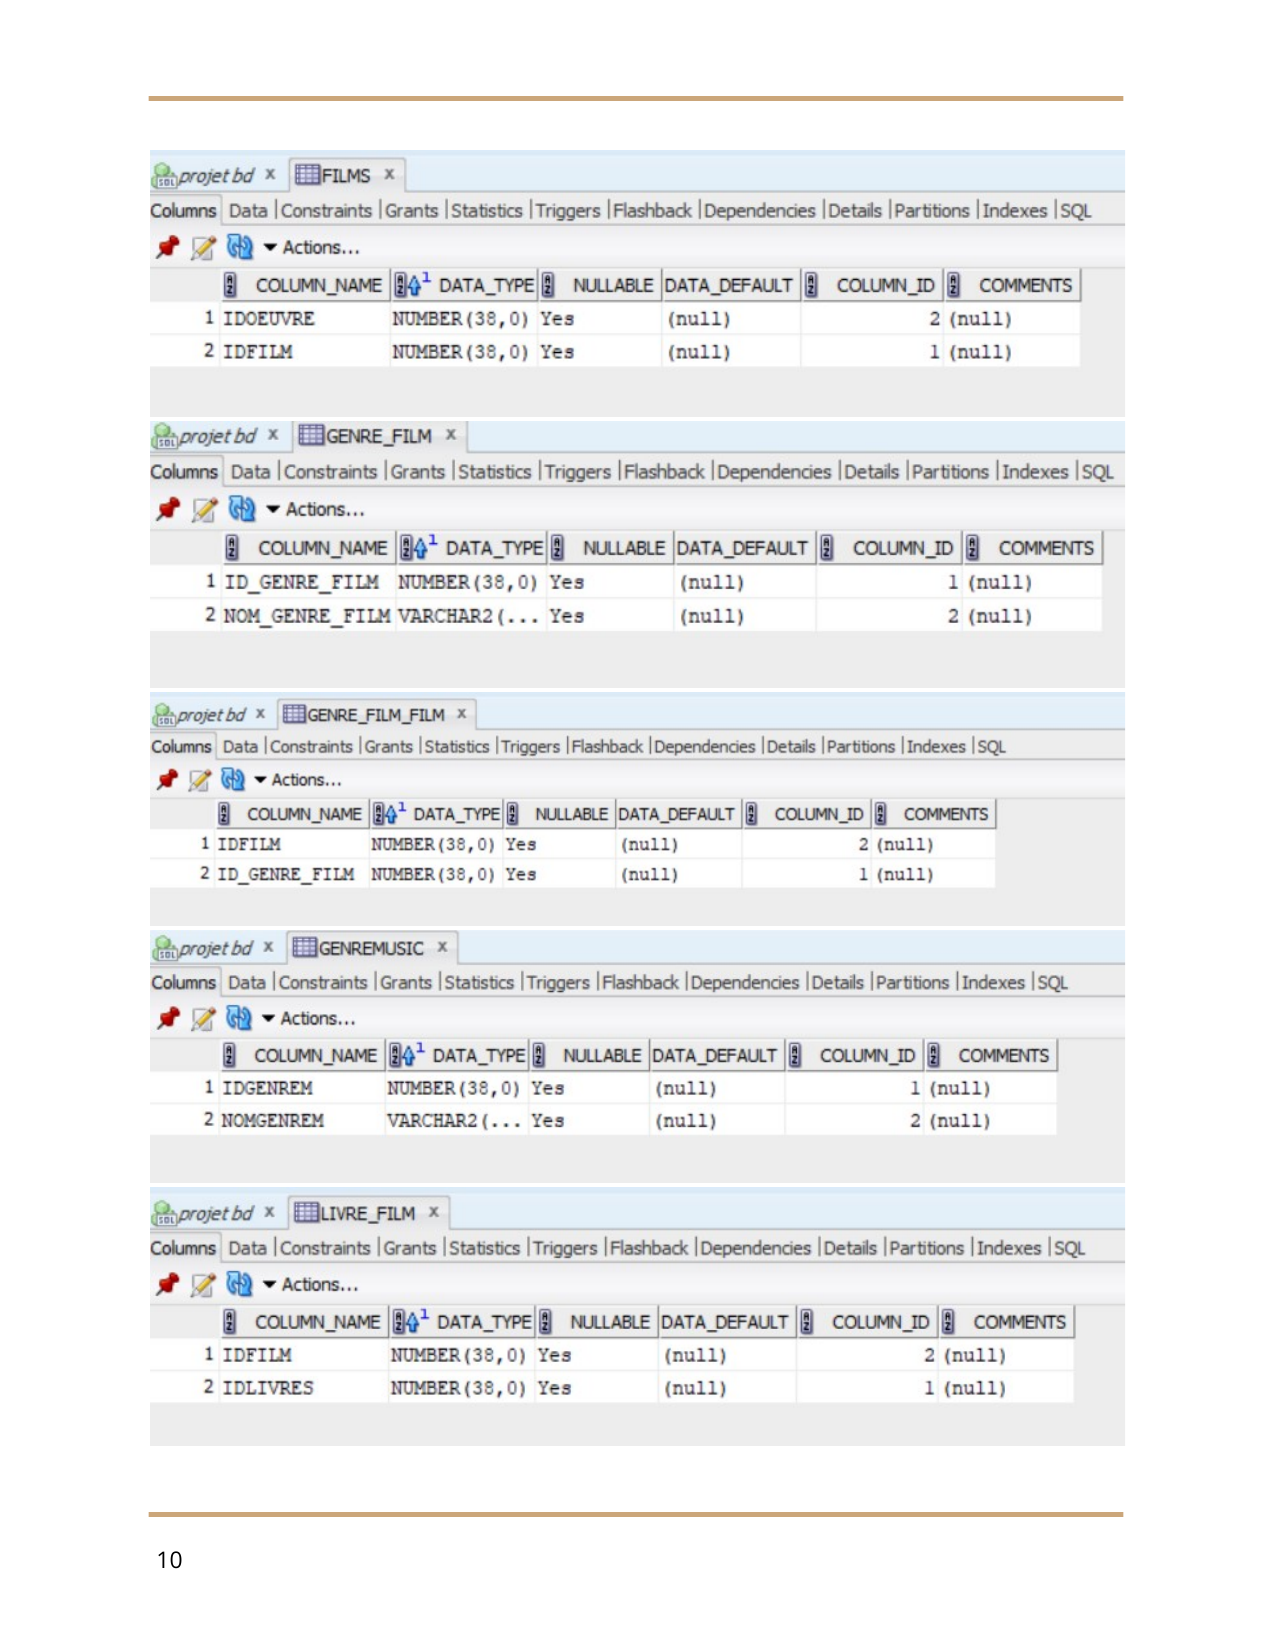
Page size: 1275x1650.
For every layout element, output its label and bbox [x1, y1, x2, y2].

picture [148, 1512, 1124, 1517]
picture [148, 96, 1124, 101]
picture [150, 692, 1125, 926]
picture [150, 421, 1125, 688]
picture [150, 930, 1125, 1183]
picture [150, 1187, 1125, 1446]
picture [150, 150, 1125, 417]
